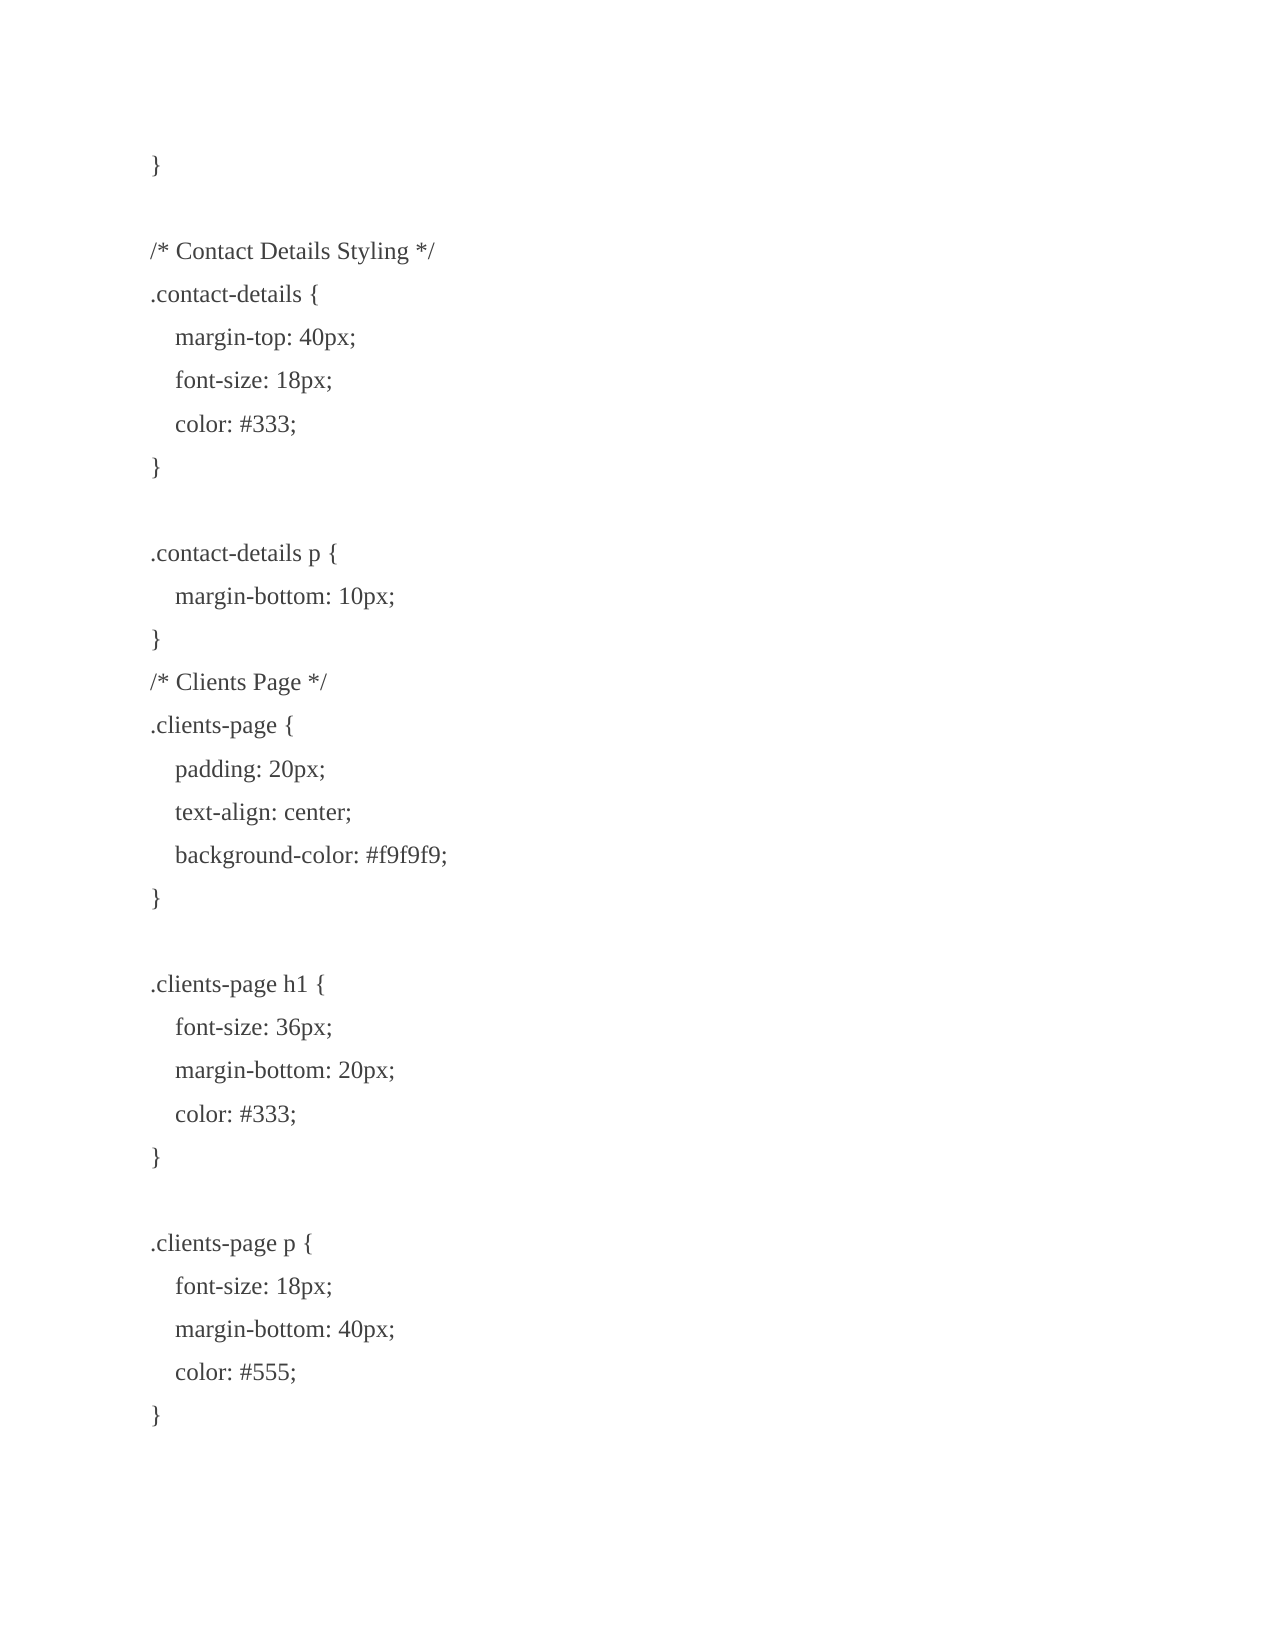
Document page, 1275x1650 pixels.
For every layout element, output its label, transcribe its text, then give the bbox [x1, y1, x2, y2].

text margin-top: 40px; [150, 322, 1125, 351]
text margin-bottom: 10px; [150, 581, 1125, 610]
text font-size: 18px; [150, 366, 1125, 394]
text .clients-page p { [150, 1228, 1125, 1257]
text font-size: 18px; [150, 1271, 1125, 1300]
text color: #333; [150, 409, 1125, 437]
text } [150, 452, 1125, 481]
text } [150, 624, 1125, 653]
text padding: 20px; [150, 754, 1125, 782]
text .contact-details { [150, 279, 1125, 308]
text margin-bottom: 20px; [150, 1056, 1125, 1084]
text /* Clients Page */ [150, 667, 1125, 696]
text color: #555; [150, 1357, 1125, 1386]
text background-color: #f9f9f9; [150, 840, 1125, 869]
text text-align: center; [150, 797, 1125, 826]
text .contact-details p { [150, 538, 1125, 567]
text } [150, 1142, 1125, 1171]
text .clients-page h1 { [150, 969, 1125, 998]
text margin-bottom: 40px; [150, 1314, 1125, 1343]
text .clients-page { [150, 711, 1125, 739]
text color: #333; [150, 1099, 1125, 1127]
text } [150, 150, 1125, 179]
text font-size: 36px; [150, 1012, 1125, 1041]
text } [150, 1401, 1125, 1429]
text } [150, 883, 1125, 912]
text /* Contact Details Styling */ [150, 236, 1125, 265]
